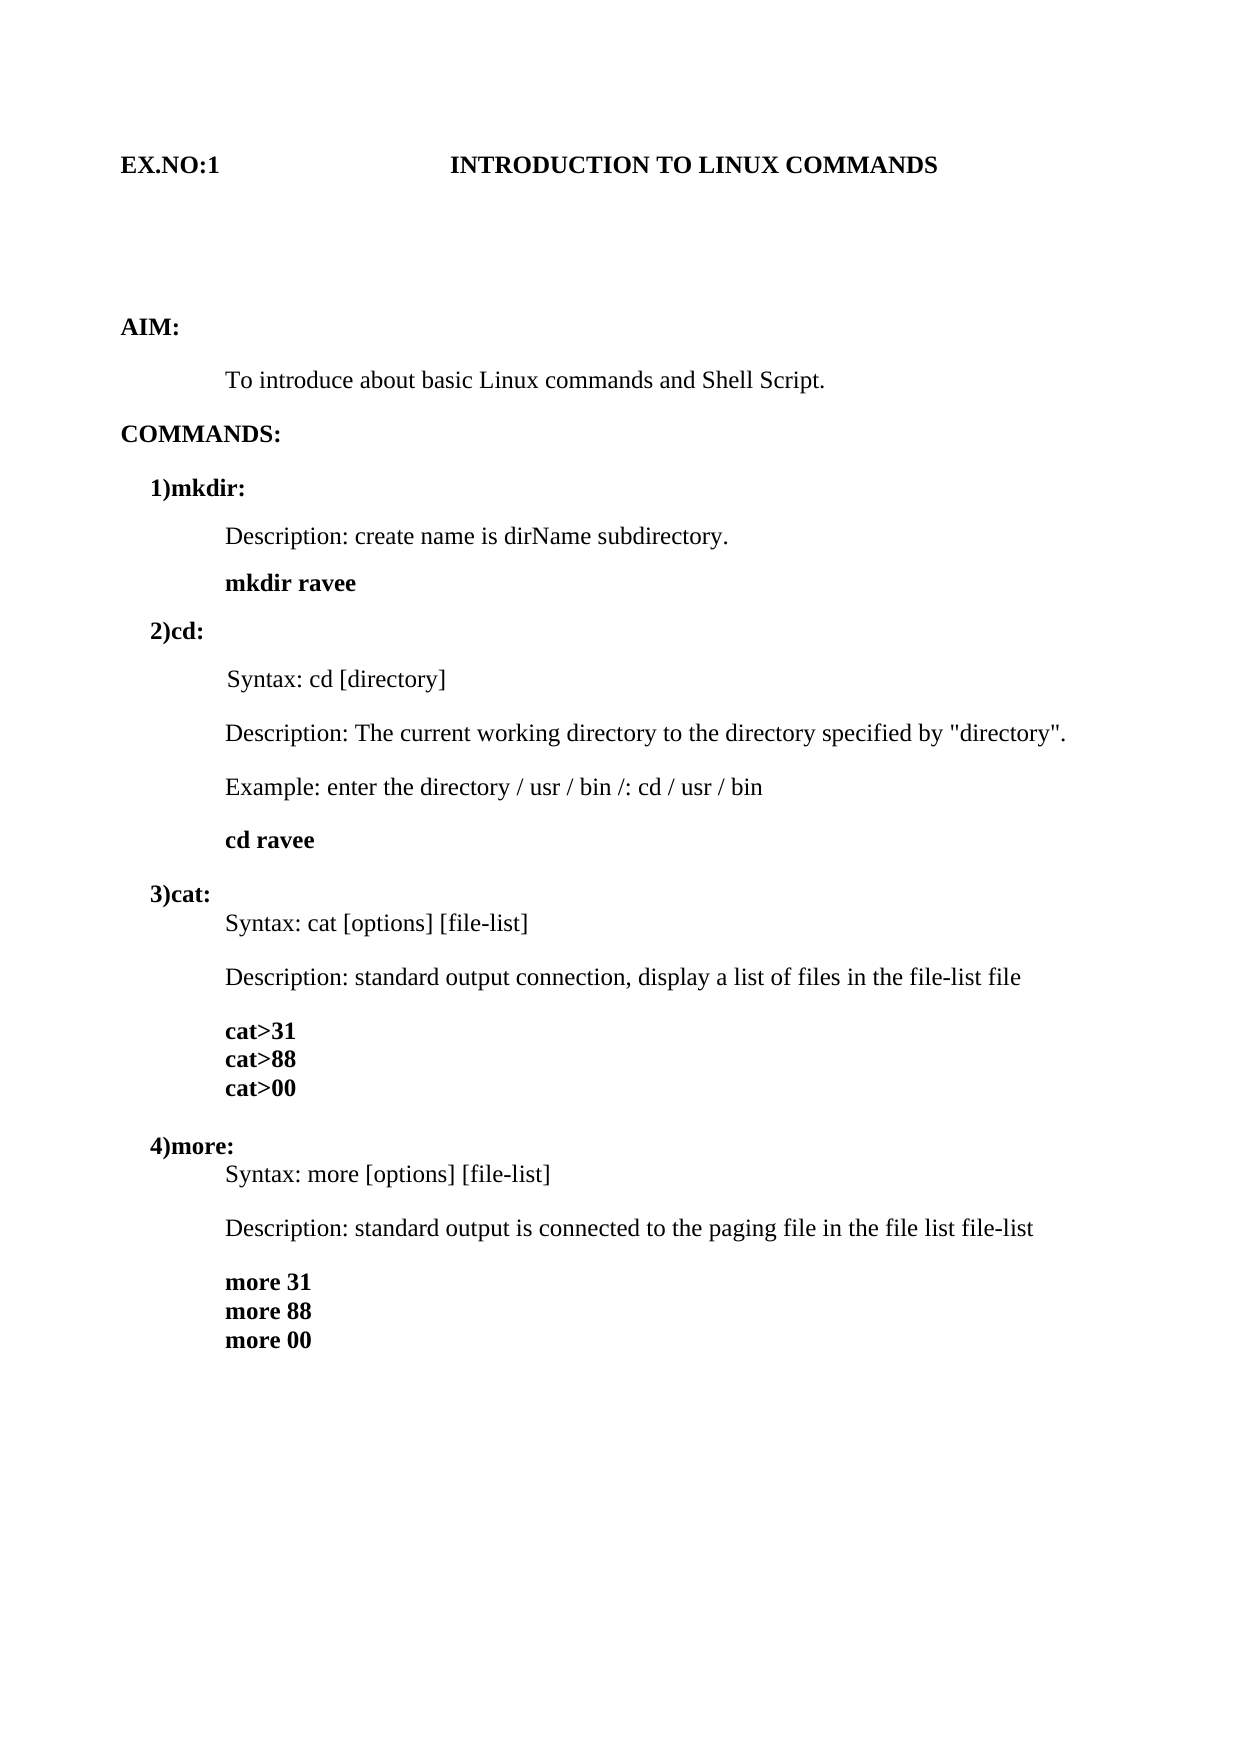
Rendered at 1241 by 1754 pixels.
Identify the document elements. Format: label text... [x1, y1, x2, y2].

text 2)cd: [150, 616, 1090, 645]
text more 00 [150, 1325, 1090, 1353]
text more 88 [150, 1296, 1090, 1325]
text Description: The current working directory to the directory specified by "directory". [225, 718, 1090, 747]
text cat>00 [150, 1073, 1090, 1102]
text Syntax: cd [directory] [120, 664, 1090, 693]
text mkdir ravee [225, 568, 1090, 597]
text EX.NO:1 INTRODUCTION TO LINUX COMMANDS [120, 150, 1090, 179]
text Description: create name is dirName subdirectory. [225, 521, 1090, 549]
text cd ravee [225, 826, 1090, 854]
text Example: enter the directory / usr / bin /: cd / usr / bin [225, 772, 1090, 800]
text cat>88 [150, 1044, 1090, 1073]
text Description: standard output is connected to the paging file in the file list file-list [225, 1213, 1090, 1242]
text Syntax: more [options] [file-list] [150, 1159, 1090, 1188]
text 3)cat: [150, 879, 1090, 908]
text To introduce about basic Linux commands and Shell Script. [120, 365, 1090, 394]
text cat>31 [150, 1016, 1090, 1044]
text 4)more: [150, 1131, 1090, 1159]
text COMMANDS: [120, 419, 1090, 448]
text Description: standard output connection, display a list of files in the file-list file [225, 962, 1090, 991]
text 1)mkdir: [150, 473, 1090, 502]
text Syntax: cat [options] [file-list] [225, 908, 1090, 937]
text more 31 [150, 1267, 1090, 1296]
text AIM: [120, 312, 1090, 340]
